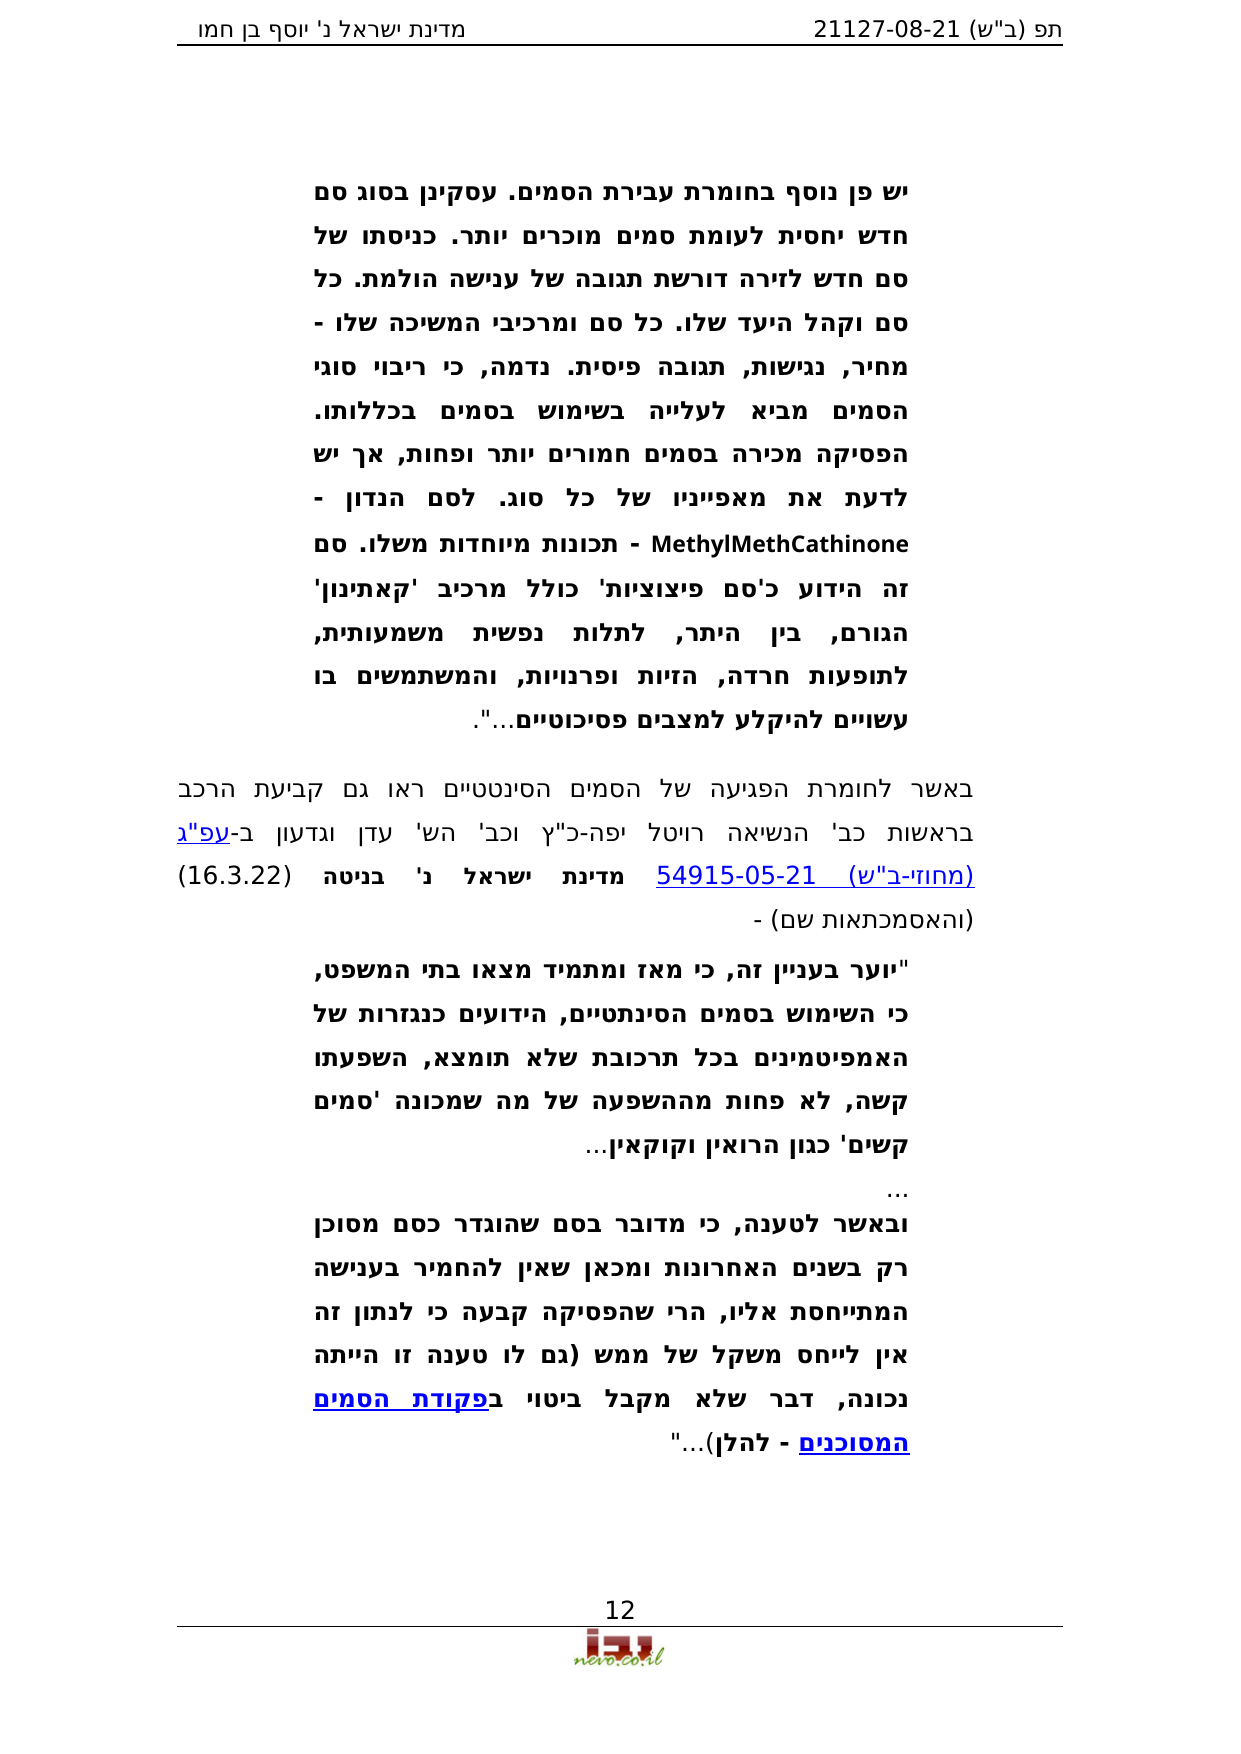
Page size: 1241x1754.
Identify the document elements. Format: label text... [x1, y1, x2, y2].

text ובאשר לטענה, כי מדובר בסם שהוגדר כסם מסוכן רק בשנים האחרונות ומכאן שאין להחמיר בענישה המתייחסת אליו, הרי שהפסיקה קבעה כי לנתון זה אין לייחס משקל של ממש (גם לו טענה זו הייתה נכונה, דבר שלא מקבל ביטוי בפקודת הסמים המסוכנים - להלן)..." [313, 1209, 909, 1457]
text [313, 177, 909, 734]
text "יוער בעניין זה, כי מאז ומתמיד מצאו בתי המשפט, כי השימוש בסמים הסינתטיים, הידועים כנגזרות של האמפיטמינים בכל תרכובת שלא תומצא, השפעתו קשה, לא פחות מההשפעה של מה שמכונה 'סמים קשים' כגון הרואין וקוקאין... [313, 955, 909, 1159]
text באשר לחומרת הפגיעה של הסמים הסינטטיים ראו גם קביעת הרכב בראשות כב' הנשיאה רויטל יפה-כ"ץ וכב' הש' עדן וגדעון ב-עפ"ג (מחוזי-ב"ש) 54915-05-21 מדינת ישראל נ' בניטה (16.3.22) (והאסמכתאות שם) - [177, 774, 974, 934]
picture [574, 1628, 666, 1667]
text ... [313, 1174, 909, 1203]
